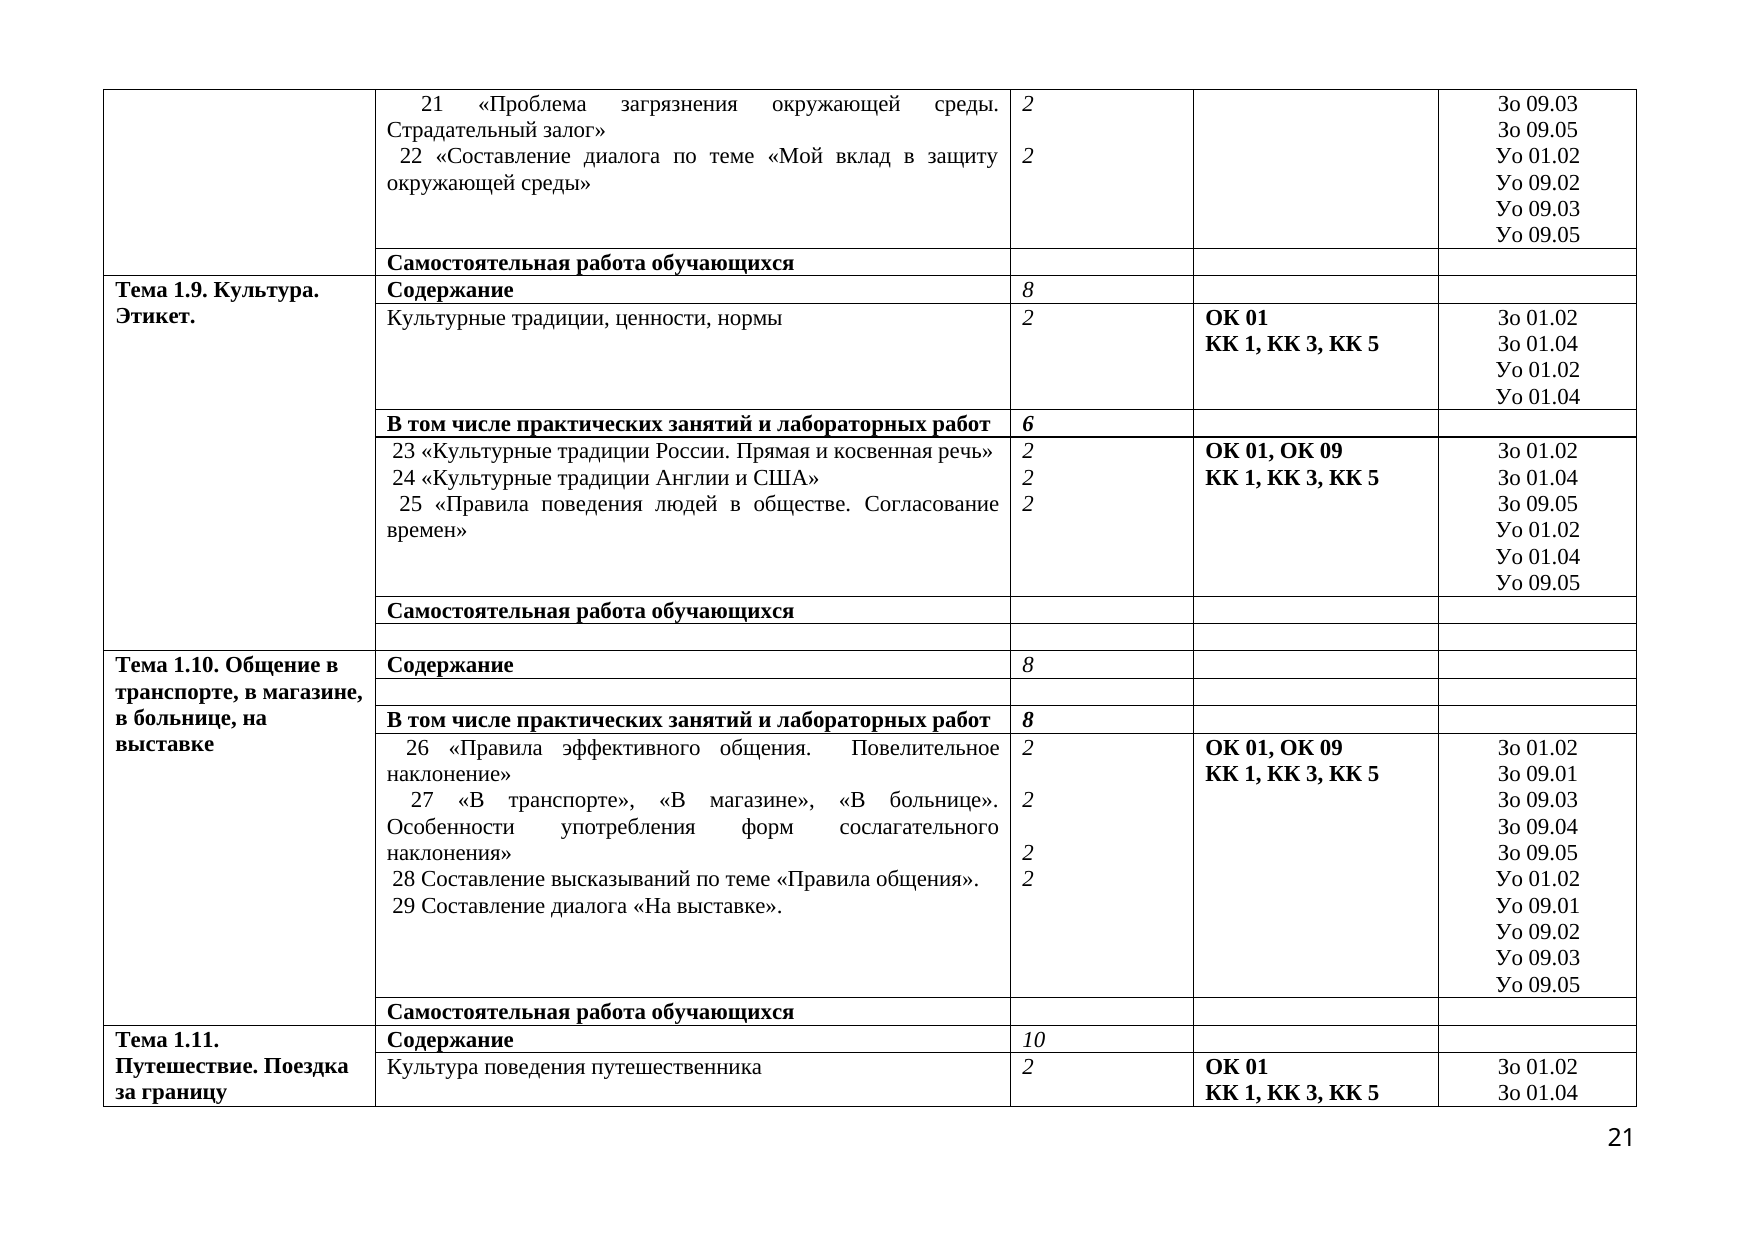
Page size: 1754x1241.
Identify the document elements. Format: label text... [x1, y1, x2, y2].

table_cell ОК 01, ОК 09 КК 1, КК 3, КК 5 [1194, 734, 1438, 997]
table_cell В том числе практических занятий и лабораторных работ [376, 706, 1010, 733]
table_cell Зо 01.02 Зо 01.04 Зо 09.05 Уо 01.02 Уо 01.04 Уо 09.05 [1439, 438, 1636, 596]
table_cell [1439, 998, 1636, 1024]
table_cell [376, 624, 1010, 650]
table_cell 8 [1011, 706, 1193, 733]
table_cell 8 [1011, 276, 1193, 303]
table_cell Содержание [376, 651, 1010, 678]
table_cell 2 [1011, 1053, 1193, 1106]
table_cell [1439, 276, 1636, 303]
table_cell [1439, 249, 1636, 275]
table_cell [1194, 276, 1438, 303]
table_cell [1011, 249, 1193, 275]
table_cell Тема 1.9. Культура. Этикет. [104, 276, 375, 650]
table_cell Зо 01.02 Зо 09.01 Зо 09.03 Зо 09.04 Зо 09.05 Уо 01.02 Уо 09.01 Уо 09.02 Уо 09.03 Уо 09.05 [1439, 734, 1636, 997]
table_cell 8 [1011, 651, 1193, 678]
table_cell [1011, 998, 1193, 1024]
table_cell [1194, 90, 1438, 248]
table_cell [1194, 624, 1438, 650]
table_cell [1439, 1026, 1636, 1052]
table_cell Содержание [376, 1026, 1010, 1052]
table_cell [1439, 597, 1636, 623]
table_cell ОК 01 КК 1, КК 3, КК 5 [1194, 304, 1438, 409]
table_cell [376, 90, 1010, 248]
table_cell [1194, 1053, 1438, 1106]
table_cell 26 «Правила эффективного общения. Повелительное наклонение» 27 «В транспорте», «В магазине», «В больнице». Особенности употребления форм сослагательного наклонения» 28 Составление высказываний по теме «Правила общения». 29 Составление диалога «На выставке». [376, 734, 1010, 997]
table_cell Самостоятельная работа обучающихся [376, 249, 1010, 275]
table_cell [1194, 249, 1438, 275]
table_cell [1439, 679, 1636, 705]
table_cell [1439, 90, 1636, 248]
table_cell Самостоятельная работа обучающихся [376, 597, 1010, 623]
table_cell [1194, 679, 1438, 705]
table_cell [1194, 410, 1438, 436]
table_cell Содержание [376, 276, 1010, 303]
table_cell Культурные традиции, ценности, нормы [376, 304, 1010, 409]
table_cell [1439, 624, 1636, 650]
table_cell [1194, 1026, 1438, 1052]
table_cell 2 [1011, 304, 1193, 409]
table_cell 2 2 2 2 [1011, 90, 1193, 248]
table_cell [1011, 597, 1193, 623]
table_cell [1194, 597, 1438, 623]
table_cell [1439, 410, 1636, 436]
table_cell Зо 01.02 Зо 01.04 Уо 01.02 Уо 01.04 [1439, 304, 1636, 409]
table_cell Тема 1.10. Общение в транспорте, в магазине, в больнице, на выставке [104, 651, 375, 1024]
table_cell [1439, 651, 1636, 678]
table_cell [1194, 998, 1438, 1024]
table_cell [1439, 1053, 1636, 1106]
table_cell [1194, 706, 1438, 733]
table_cell Тема 1.11. Путешествие. Поездка за границу [104, 1026, 375, 1106]
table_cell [376, 1053, 1010, 1106]
table_cell [1194, 651, 1438, 678]
table_cell 23 «Культурные традиции России. Прямая и косвенная речь» 24 «Культурные традиции Англии и США» 25 «Правила поведения людей в обществе. Согласование времен» [376, 438, 1010, 596]
table_cell 6 [1011, 410, 1193, 436]
table_cell В том числе практических занятий и лабораторных работ [376, 410, 1010, 436]
table_cell ОК 01, ОК 09 КК 1, КК 3, КК 5 [1194, 438, 1438, 596]
table_cell [1011, 624, 1193, 650]
table_cell 10 [1011, 1026, 1193, 1052]
table_cell [1439, 706, 1636, 733]
table_cell 2 2 2 [1011, 438, 1193, 596]
table_cell [376, 679, 1010, 705]
table_cell [1011, 679, 1193, 705]
table_cell Самостоятельная работа обучающихся [376, 998, 1010, 1024]
table_cell 2 2 2 2 [1011, 734, 1193, 997]
